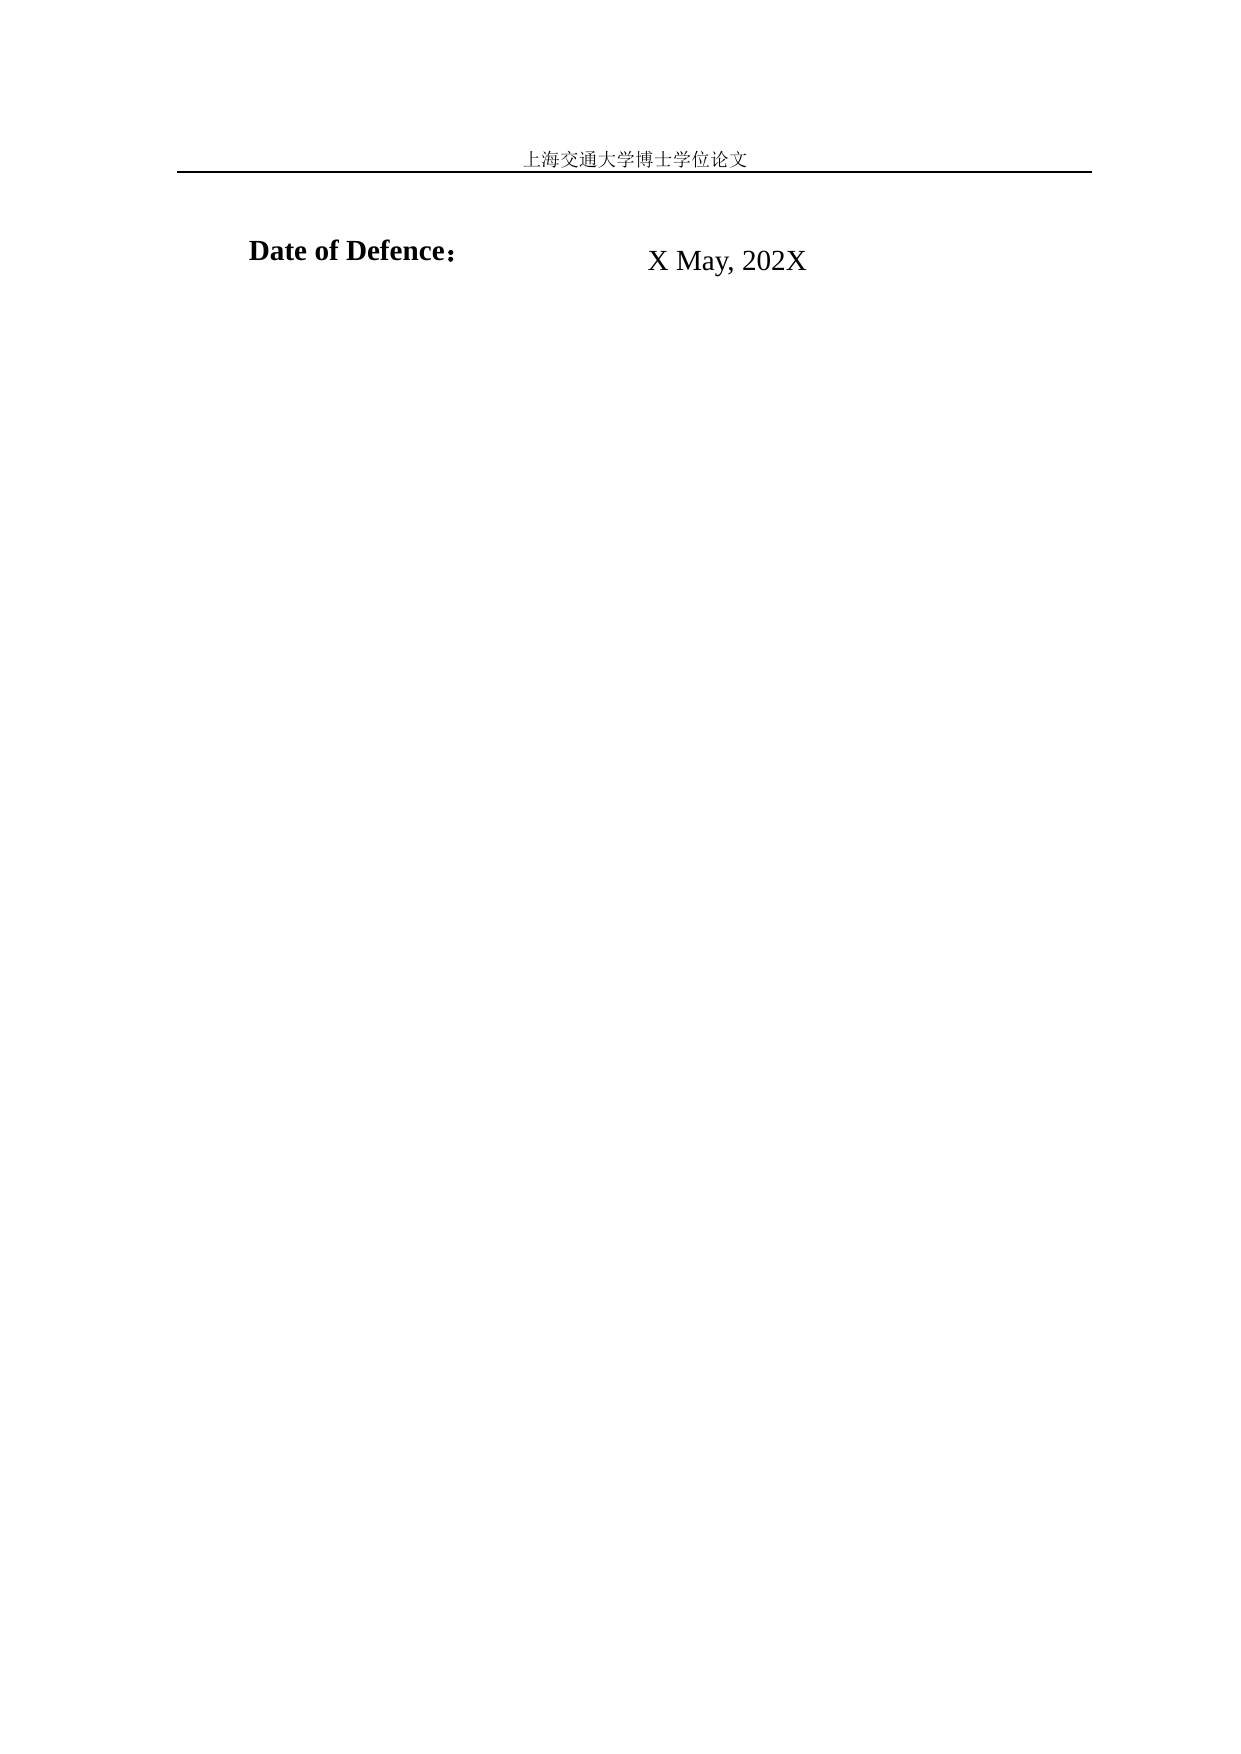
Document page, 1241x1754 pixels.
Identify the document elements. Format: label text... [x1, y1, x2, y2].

table_cell Date of Defence： [238, 230, 636, 293]
table_cell X May, 202X [636, 230, 1032, 293]
